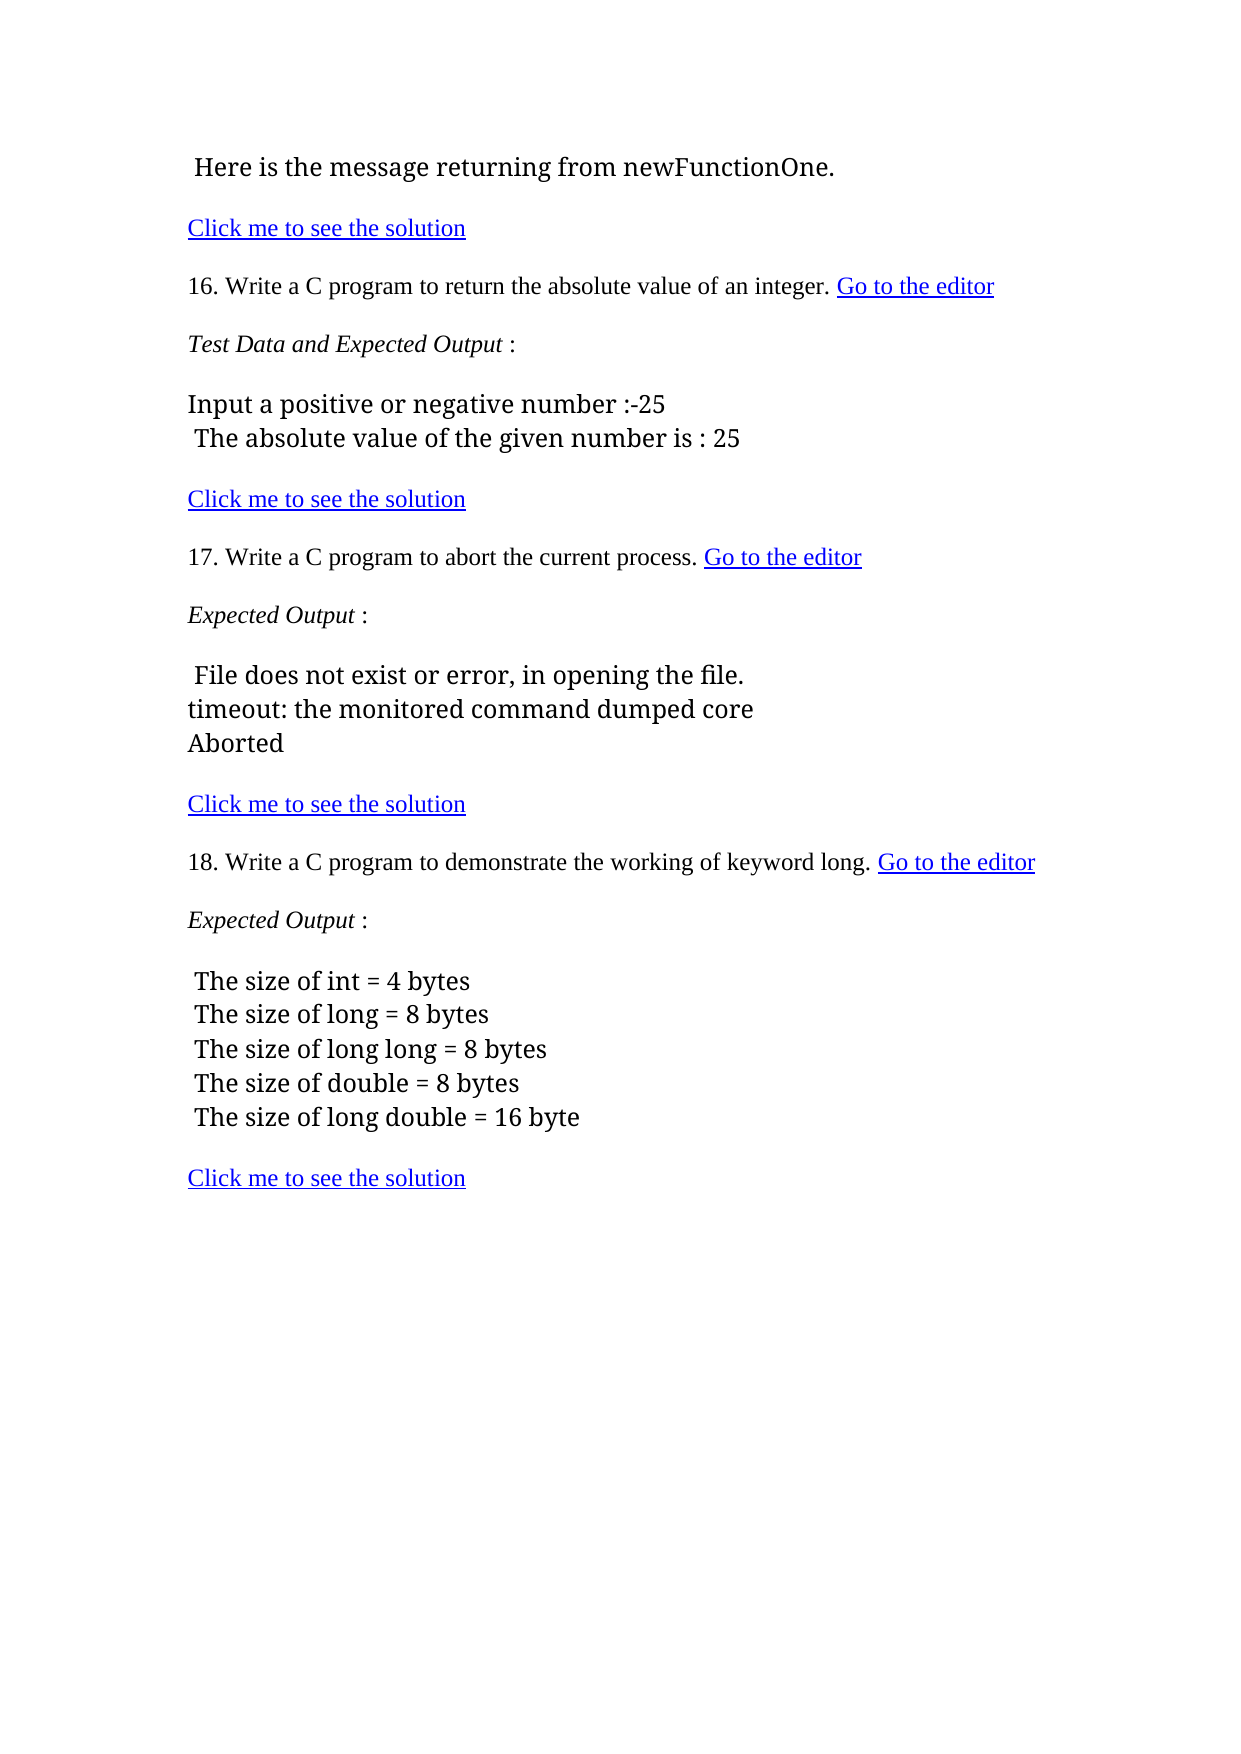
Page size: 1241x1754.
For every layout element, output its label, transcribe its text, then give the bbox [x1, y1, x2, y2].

text Expected Output : [187, 905, 1053, 934]
text 17. Write a C program to abort the current process. Go to the editor [187, 542, 1053, 571]
text Expected Output : [187, 600, 1053, 629]
text The absolute value of the given number is : 25 [187, 421, 1053, 455]
text The size of long = 8 bytes [187, 997, 1053, 1031]
text 18. Write a C program to demonstrate the working of keyword long. Go to the editor [187, 847, 1053, 876]
text Click me to see the solution [187, 484, 1053, 513]
text 16. Write a C program to return the absolute value of an integer. Go to the editor [187, 271, 1053, 300]
text Aborted [187, 726, 1053, 760]
text File does not exist or error, in opening the file. [187, 658, 1053, 692]
text Click me to see the solution [187, 213, 1053, 242]
text Input a positive or negative number :-25 [187, 387, 1053, 421]
text timeout: the monitored command dumped core [187, 692, 1053, 726]
text Test Data and Expected Output : [187, 329, 1053, 358]
text The size of long double = 16 byte [187, 1099, 1053, 1133]
text The size of int = 4 bytes [187, 963, 1053, 997]
text Here is the message returning from newFunctionOne. [187, 150, 1053, 184]
text The size of long long = 8 bytes [187, 1031, 1053, 1065]
text Click me to see the solution [187, 789, 1053, 818]
text The size of double = 8 bytes [187, 1065, 1053, 1099]
text Click me to see the solution [187, 1163, 1053, 1191]
